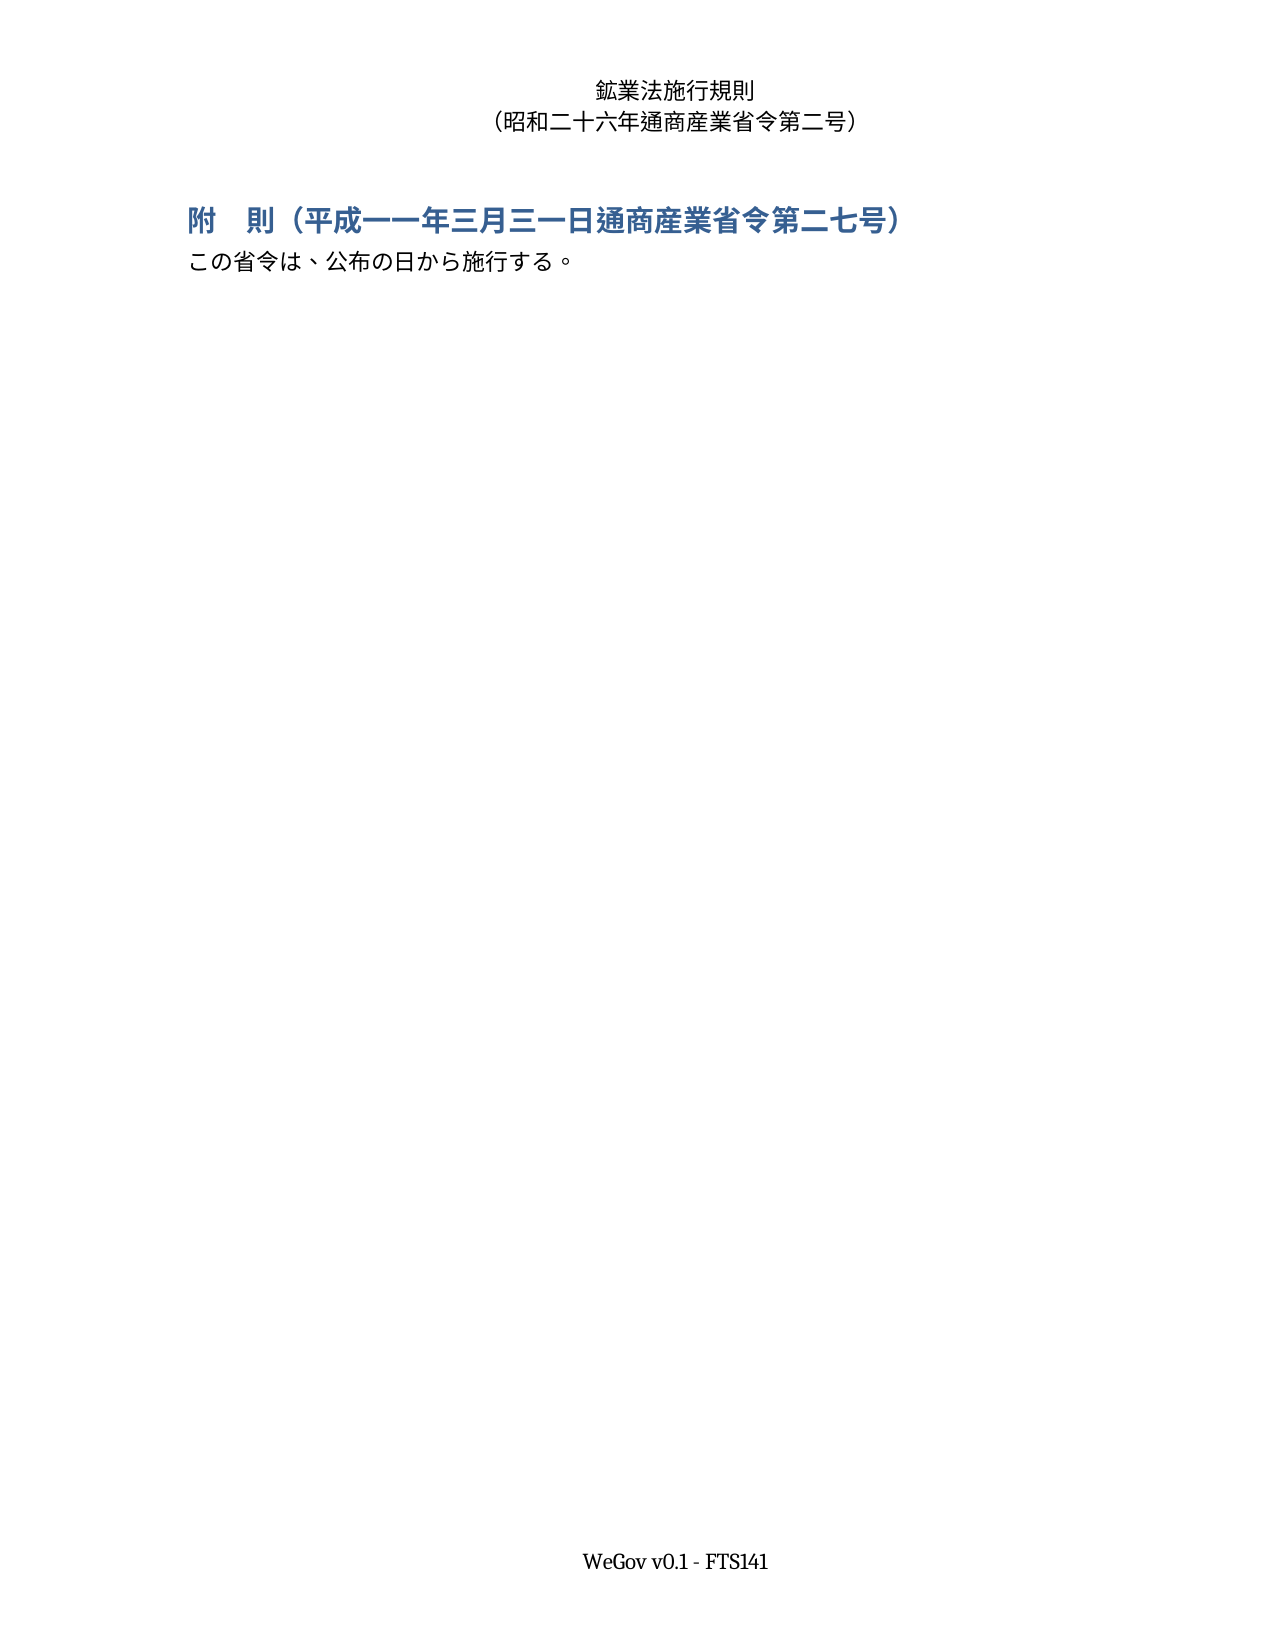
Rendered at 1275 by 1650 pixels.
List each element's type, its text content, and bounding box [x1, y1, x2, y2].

text この省令は、公布の日から施行する。 [187, 246, 1087, 277]
subtitle 附 則（平成一一年三月三一日通商産業省令第二七号） [187, 200, 1087, 240]
